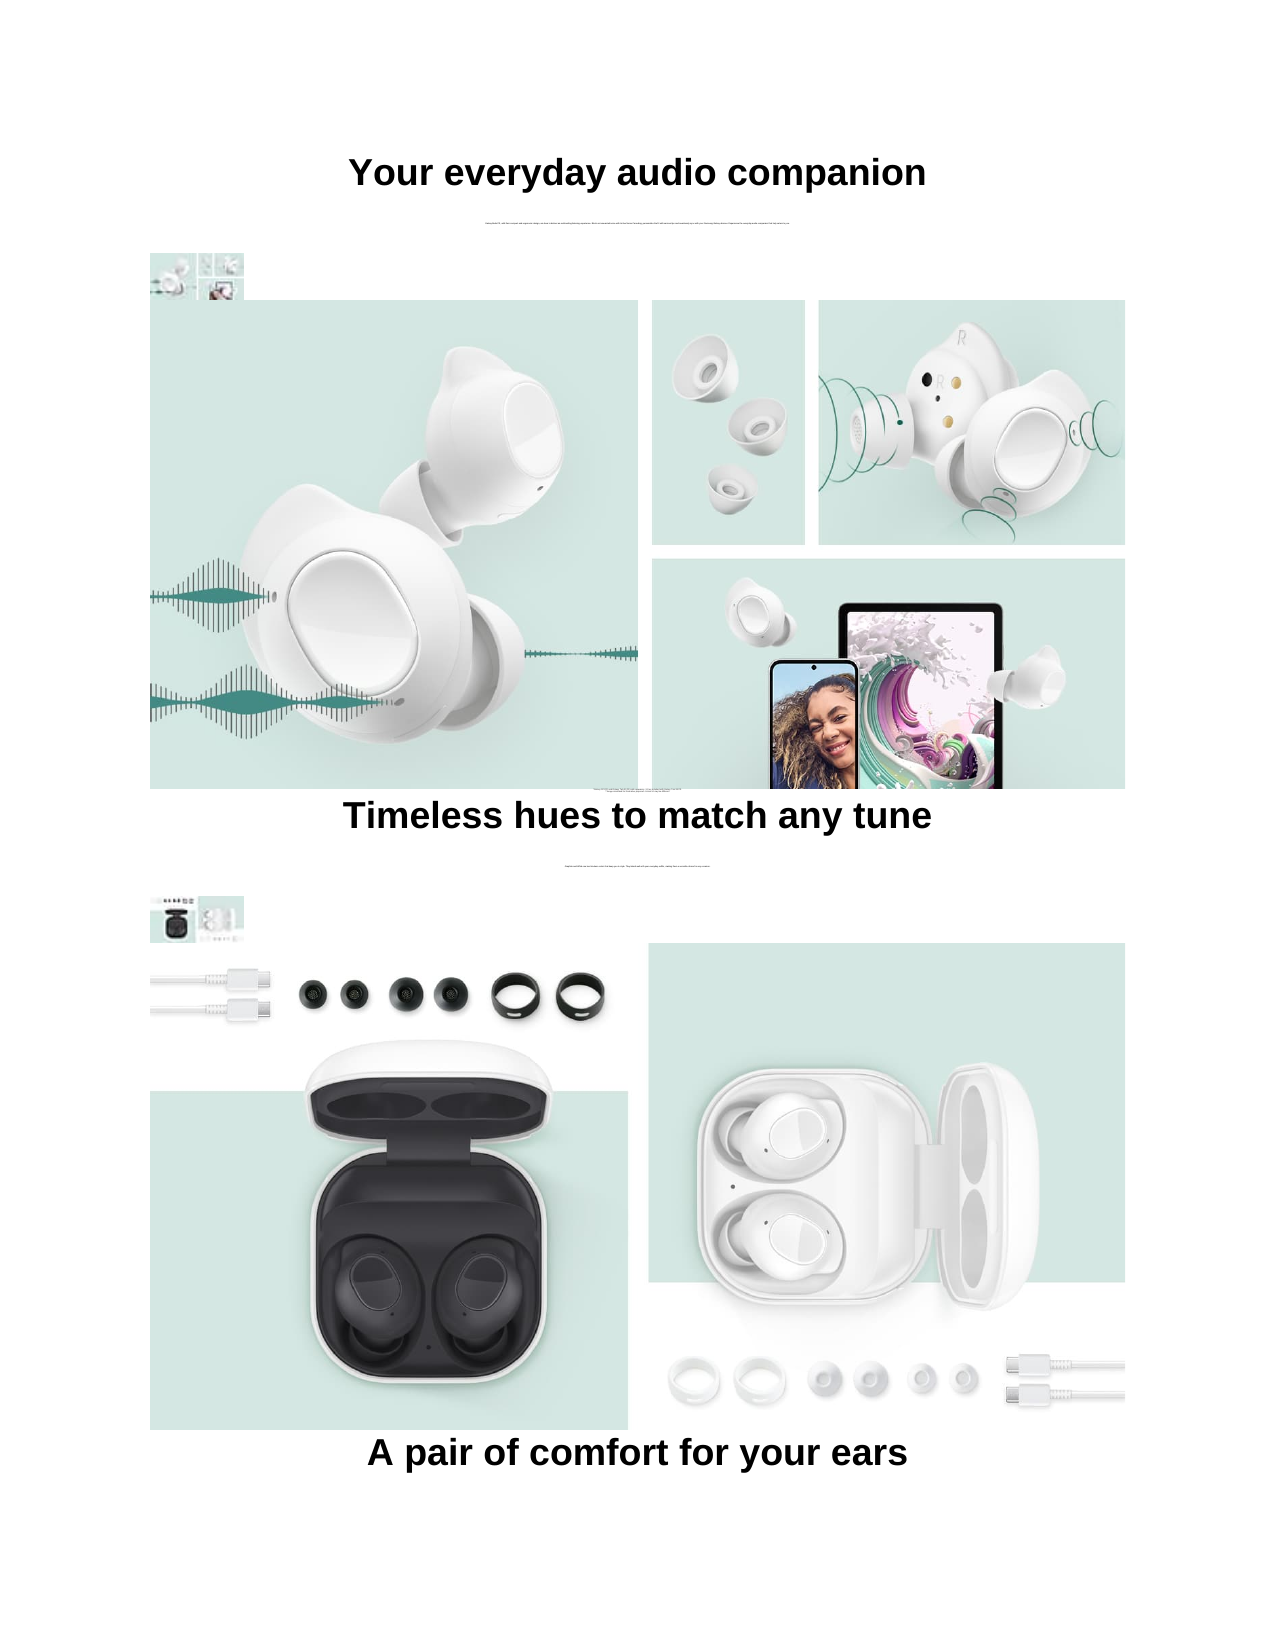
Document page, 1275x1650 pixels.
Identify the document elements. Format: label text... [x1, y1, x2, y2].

picture [150, 253, 1125, 789]
picture [150, 896, 1125, 1430]
text A pair of comfort for your ears [150, 1430, 1125, 1473]
text Timeless hues to match any tune [150, 793, 1125, 836]
text Your everyday audio companion [150, 150, 1125, 193]
